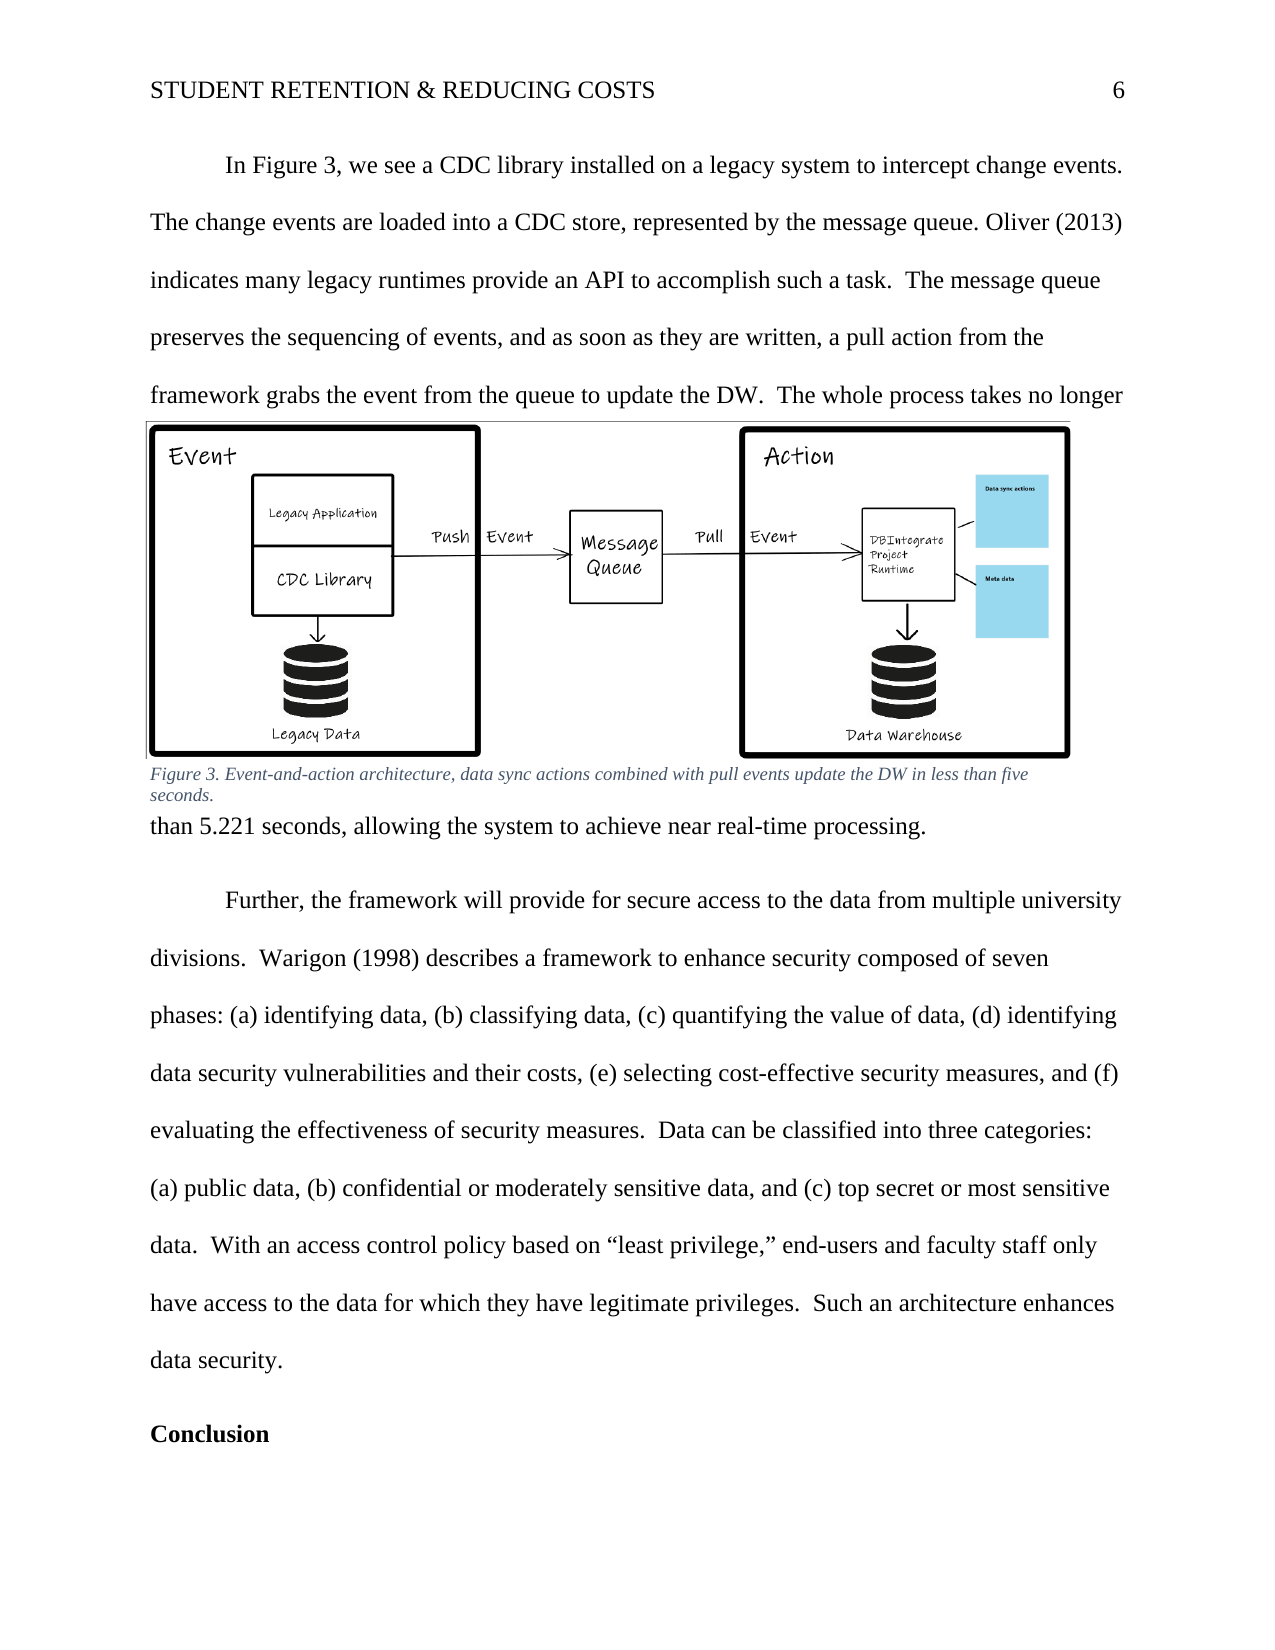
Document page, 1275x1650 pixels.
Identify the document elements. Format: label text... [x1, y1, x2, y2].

picture [145, 421, 1071, 759]
text Further, the framework will provide for secure access to the data from multiple university divisions. Warigon (1998) describes a framework to enhance security composed of seven phases: (a) identifying data, (b) classifying data, (c) quantifying the value of data, (d) identifying data security vulnerabilities and their costs, (e) selecting cost-effective security measures, and (f) evaluating the effectiveness of security measures. Data can be classified into three categories: (a) public data, (b) confidential or moderately sensitive data, and (c) top secret or most sensitive data. With an access control policy based on “least privilege,” end-users and faculty staff only have access to the data for which they have legitimate privileges. Such an architecture enhances data security. [150, 885, 1125, 1374]
text Conclusion [150, 1419, 1125, 1448]
